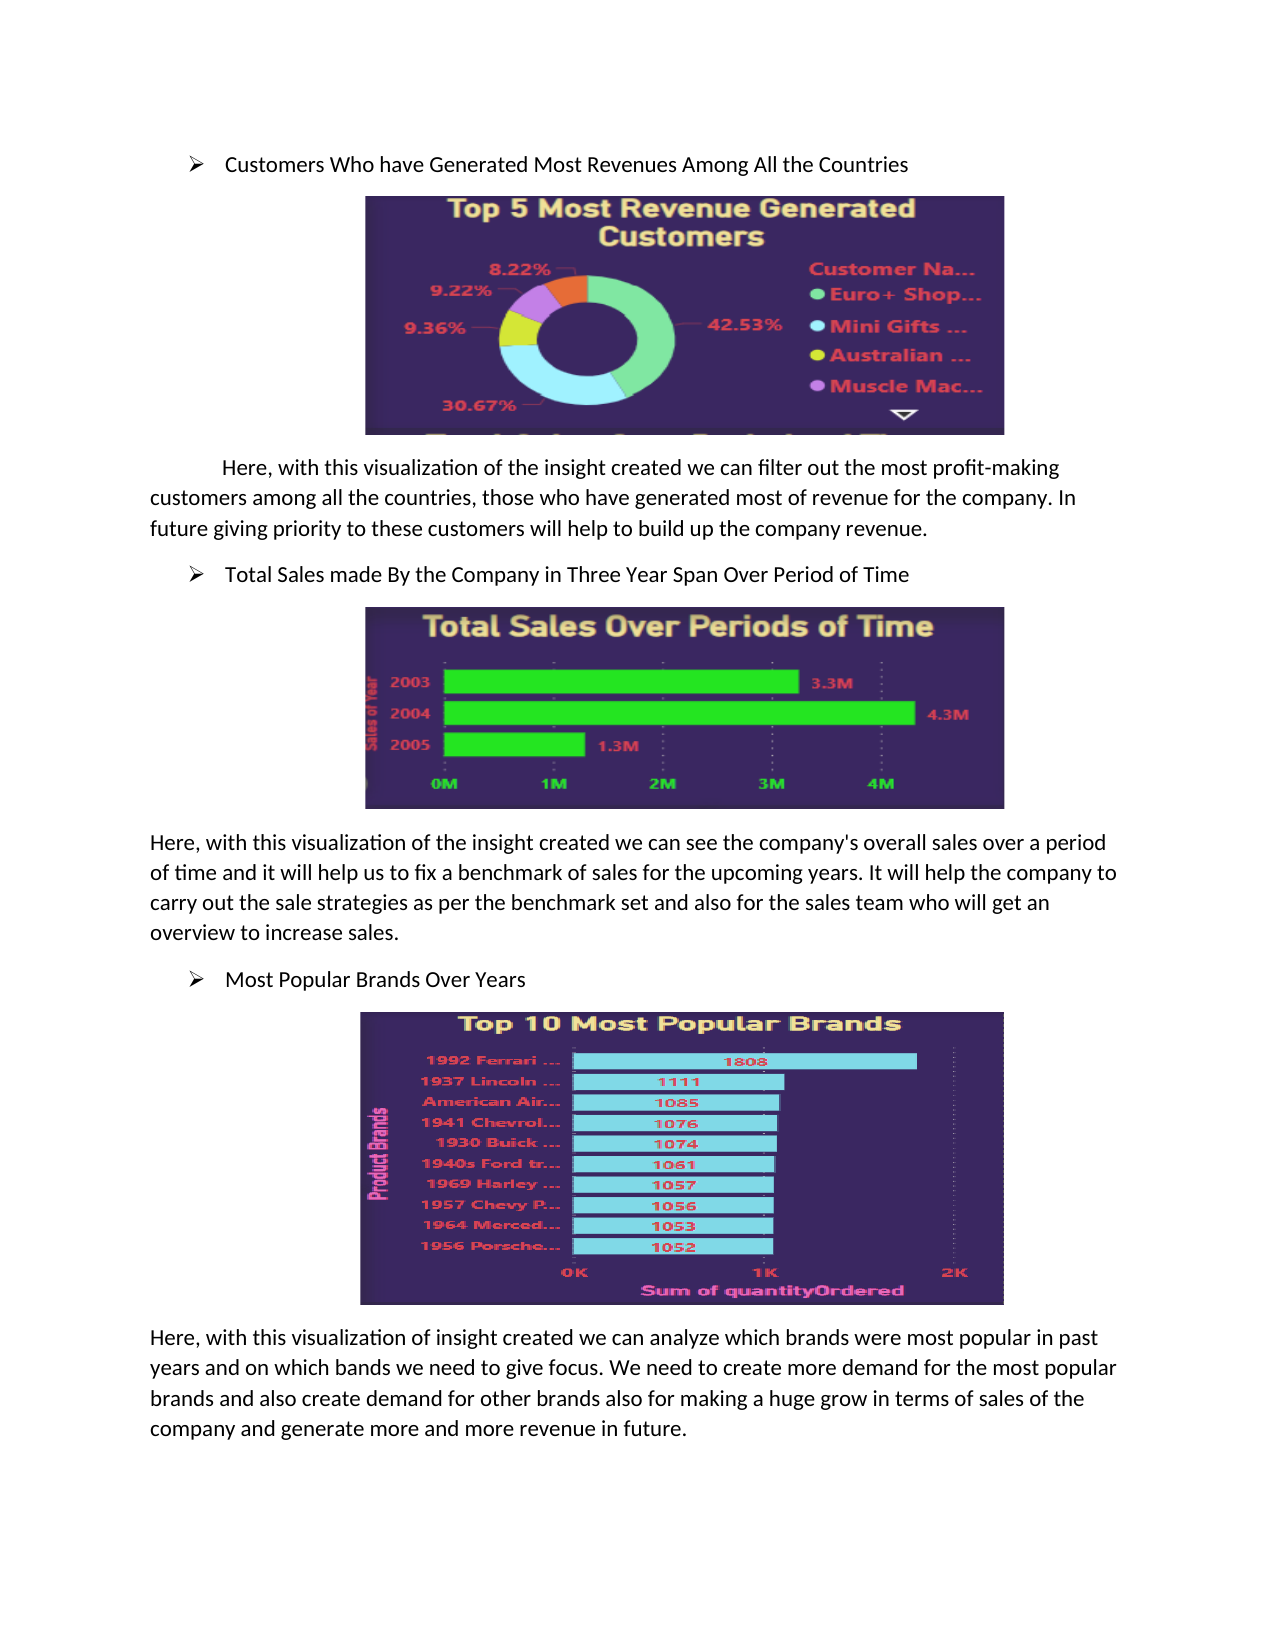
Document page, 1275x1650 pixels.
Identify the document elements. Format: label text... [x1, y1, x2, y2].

text Here, with this visualization of the insight created we can see the company's overall sales over a period of time and it will help us to fix a benchmark of sales for the upcoming years. It will help the company to carry out the sale strategies as per the benchmark set and also for the sales team who will get an overview to increase sales. [150, 828, 1125, 946]
list Total Sales made By the Company in Three Year Span Over Period of Time [187, 561, 1125, 588]
list Most Popular Brands Over Years [187, 965, 1125, 993]
text Here, with this visualization of insight created we can analyze which brands were most popular in past years and on which bands we need to give focus. We need to create more demand for the most popular brands and also create demand for other brands also for making a huge grow in terms of sales of the company and generate more and more revenue in future. [150, 1323, 1125, 1442]
text Here, with this visualization of the insight created we can filter out the most profit-making customers among all the countries, those who have generated most of revenue for the company. In future giving priority to these customers will help to build up the company revenue. [150, 453, 1125, 542]
list Customers Who have Generated Most Revenues Among All the Countries [187, 150, 1125, 178]
